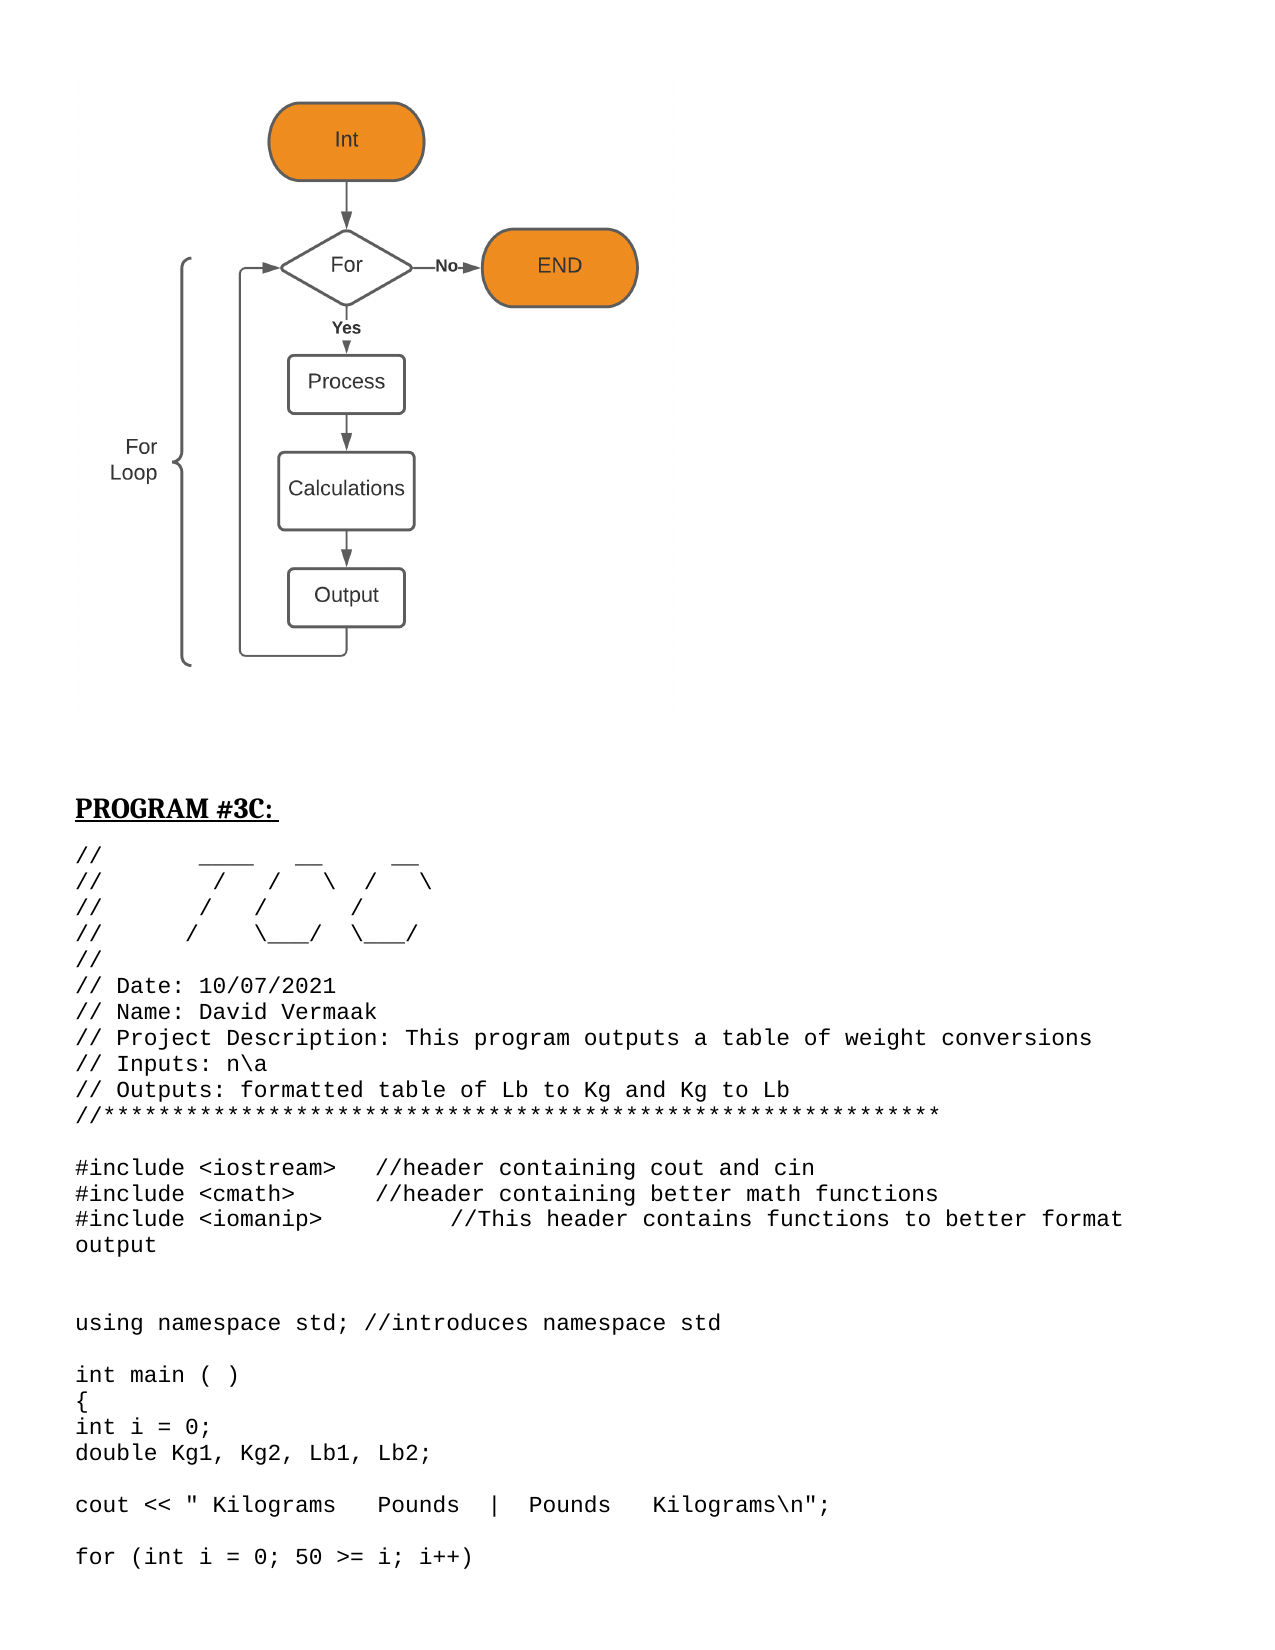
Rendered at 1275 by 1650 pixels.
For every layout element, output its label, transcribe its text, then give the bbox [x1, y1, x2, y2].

text // / / / [75, 897, 1200, 922]
text #include <cmath> //header containing better math functions [75, 1182, 1200, 1208]
text // Date: 10/07/2021 [75, 974, 1200, 1000]
text // Name: David Vermaak [75, 1000, 1200, 1026]
text // [75, 948, 1200, 974]
text int main ( ) [75, 1363, 1200, 1389]
text using namespace std; //introduces namespace std [75, 1312, 1200, 1337]
text { [75, 1389, 1200, 1415]
text double Kg1, Kg2, Lb1, Lb2; [75, 1441, 1200, 1467]
text cout << " Kilograms Pounds | Pounds Kilograms\n"; [75, 1493, 1200, 1519]
text // Outputs: formatted table of Lb to Kg and Kg to Lb [75, 1078, 1200, 1104]
text int i = 0; [75, 1415, 1200, 1441]
text PROGRAM #3C: [75, 792, 1200, 825]
picture [75, 75, 675, 714]
text for (int i = 0; 50 >= i; i++) [75, 1545, 1200, 1571]
text #include <iostream> //header containing cout and cin [75, 1156, 1200, 1182]
text // ____ __ __ [75, 845, 1200, 871]
text // Inputs: n\a [75, 1052, 1200, 1078]
text // Project Description: This program outputs a table of weight conversions [75, 1026, 1200, 1052]
text // / \___/ \___/ [75, 922, 1200, 948]
text //************************************************************* [75, 1104, 1200, 1130]
text // / / \ / \ [75, 871, 1200, 897]
text #include <iomanip> //This header contains functions to better format output [75, 1208, 1200, 1260]
